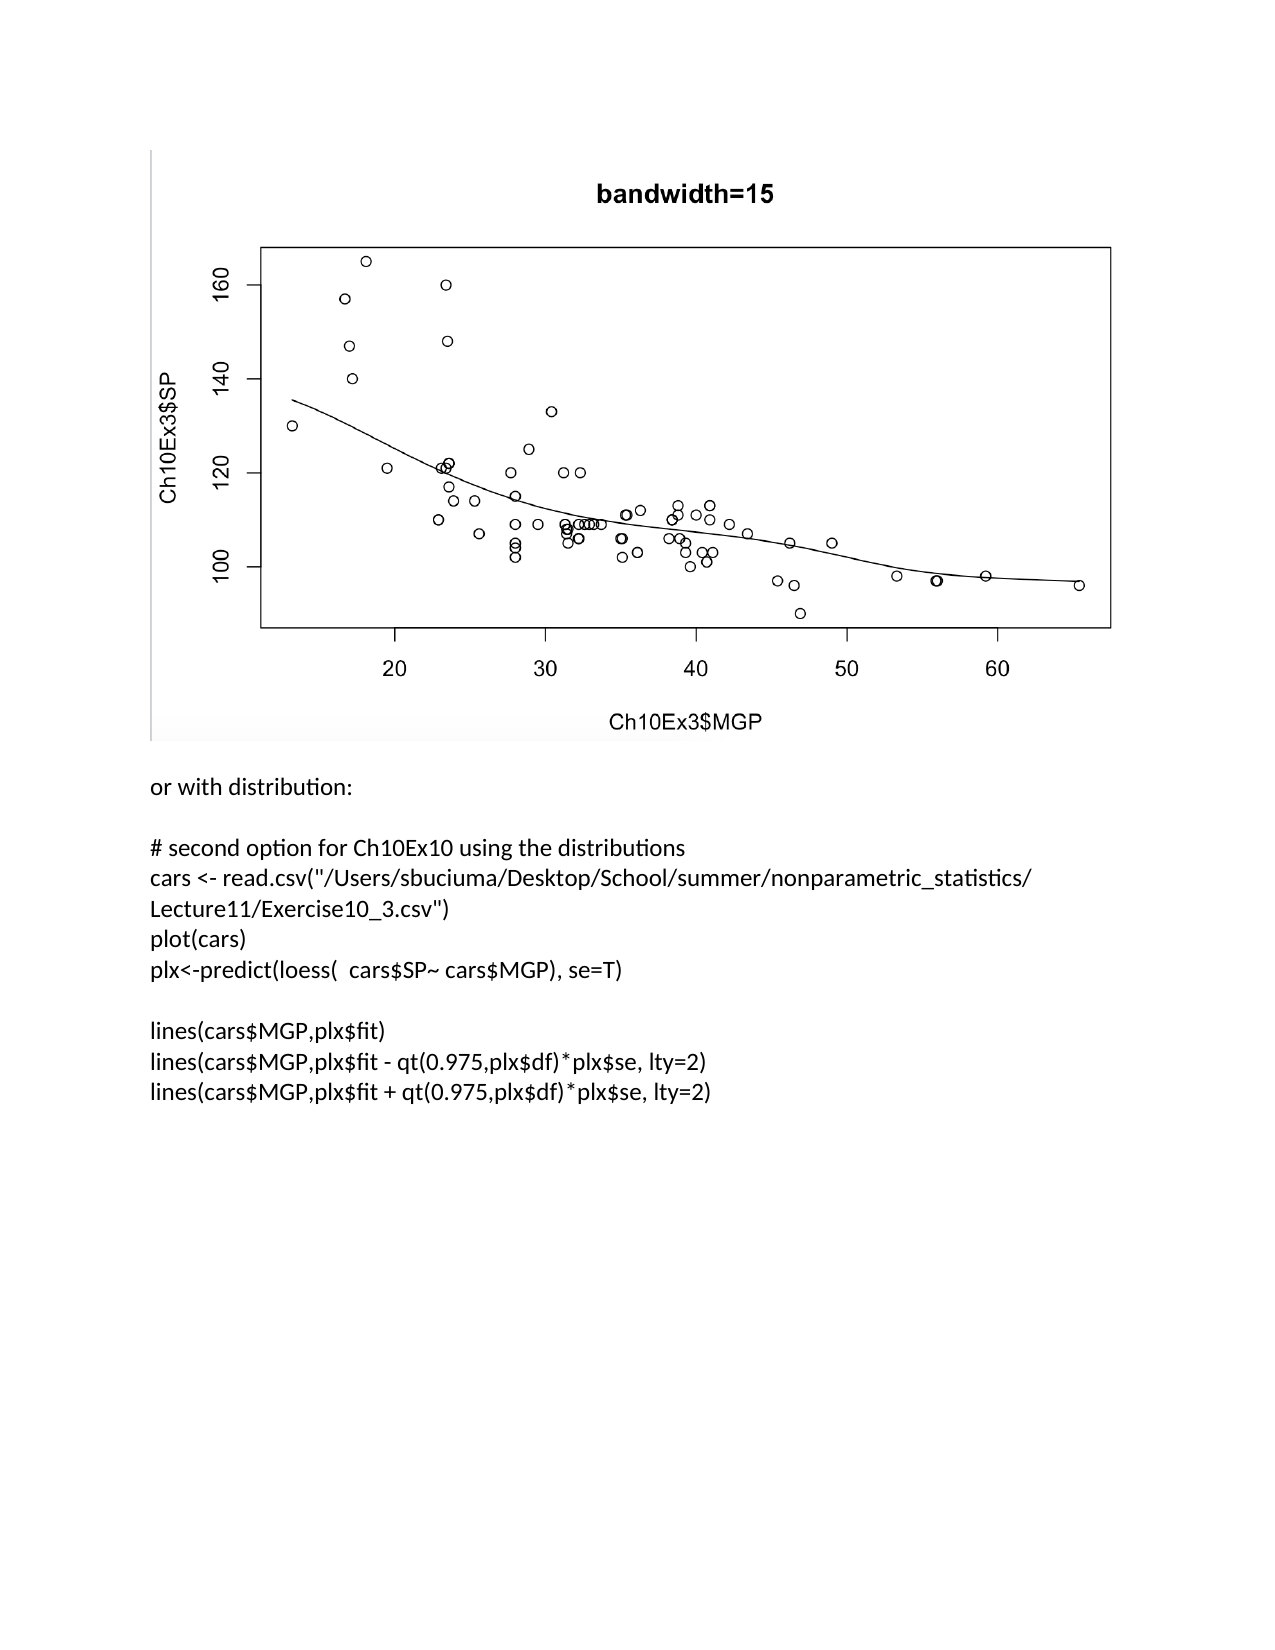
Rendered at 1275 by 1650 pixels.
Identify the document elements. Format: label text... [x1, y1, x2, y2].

text plx<-predict(loess( cars$SP~ cars$MGP), se=T) [150, 954, 1125, 985]
text or with distribution: [150, 771, 1125, 802]
text cars <- read.csv("/Users/sbuciuma/Desktop/School/summer/nonparametric_statistics/Lecture11/Exercise10_3.csv") [150, 863, 1125, 924]
text plot(cars) [150, 924, 1125, 954]
text lines(cars$MGP,plx$fit - qt(0.975,plx$df)*plx$se, lty=2) [150, 1046, 1125, 1076]
picture [150, 150, 1125, 741]
text lines(cars$MGP,plx$fit + qt(0.975,plx$df)*plx$se, lty=2) [150, 1076, 1125, 1107]
text lines(cars$MGP,plx$fit) [150, 1015, 1125, 1046]
text # second option for Ch10Ex10 using the distributions [150, 832, 1125, 863]
